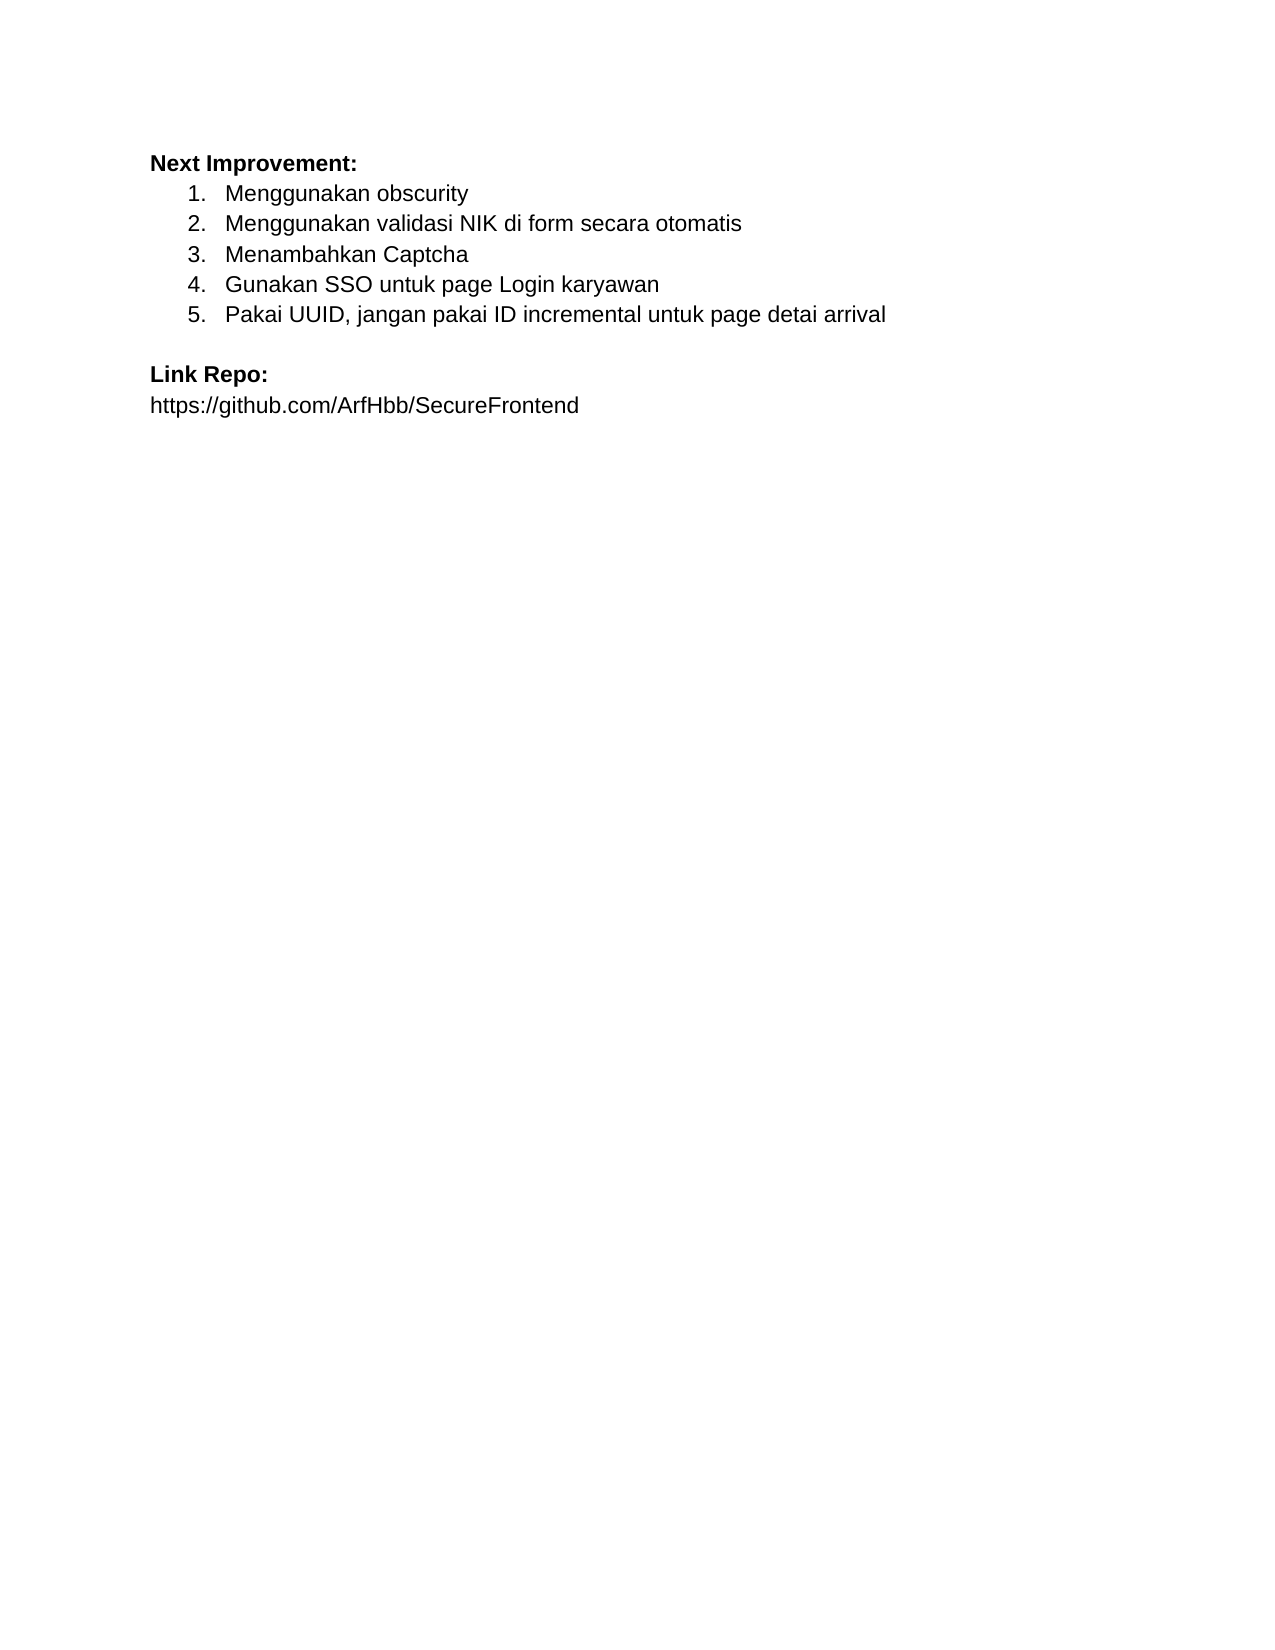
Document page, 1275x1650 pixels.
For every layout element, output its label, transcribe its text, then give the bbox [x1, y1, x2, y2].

list Menggunakan validasi NIK di form secara otomatis [187, 210, 1125, 237]
list Pakai UUID, jangan pakai ID incremental untuk page detai arrival [187, 301, 1125, 327]
text https://github.com/ArfHbb/SecureFrontend [150, 392, 1125, 418]
list Gunakan SSO untuk page Login karyawan [187, 271, 1125, 297]
text Link Repo: [150, 361, 1125, 388]
text Next Improvement: [150, 150, 1125, 176]
list Menambahkan Captcha [187, 241, 1125, 267]
list Menggunakan obscurity [187, 180, 1125, 207]
